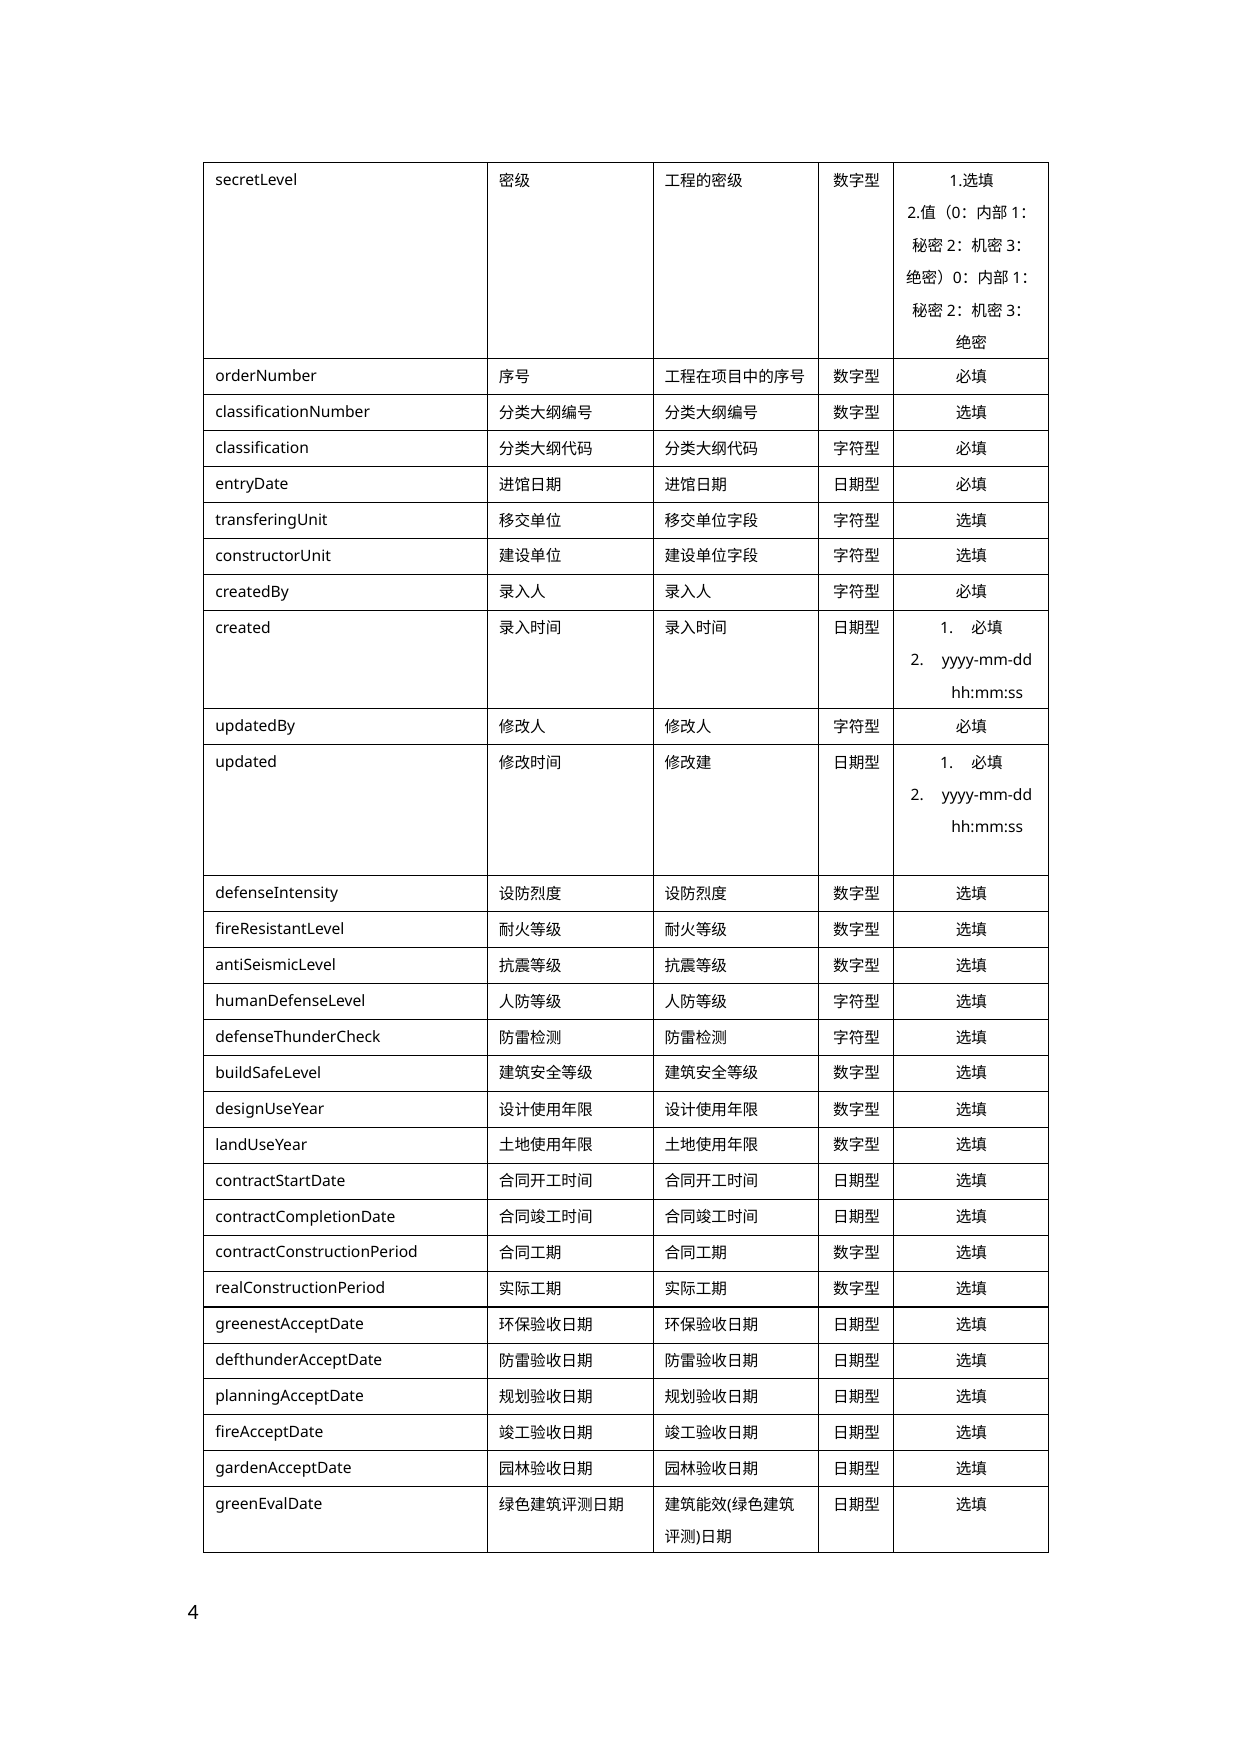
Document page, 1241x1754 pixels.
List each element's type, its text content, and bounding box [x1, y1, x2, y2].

table_cell 必填 yyyy-mm-dd hh:mm:ss [894, 611, 1048, 708]
table_cell 必填 [894, 431, 1048, 466]
table_cell defenseIntensity [204, 876, 487, 911]
table_cell 建筑能效(绿色建筑评测)日期 [654, 1487, 818, 1552]
table_cell 建设单位字段 [654, 539, 818, 574]
table_cell 字符型 [819, 503, 893, 538]
table_cell classification [204, 431, 487, 466]
table_cell 人防等级 [488, 984, 653, 1019]
table_cell 选填 [894, 1415, 1048, 1450]
table_cell 必填 [894, 359, 1048, 394]
table_cell 耐火等级 [488, 912, 653, 947]
table_cell transferingUnit [204, 503, 487, 538]
table_cell 设计使用年限 [654, 1092, 818, 1127]
table_cell 绿色建筑评测日期 [488, 1487, 653, 1552]
table_cell entryDate [204, 467, 487, 502]
table_cell 录入人 [654, 575, 818, 610]
table_cell 园林验收日期 [488, 1451, 653, 1486]
table_cell contractStartDate [204, 1164, 487, 1199]
table_cell 密级 [488, 163, 653, 358]
table_cell fireAcceptDate [204, 1415, 487, 1450]
table_cell 合同开工时间 [488, 1164, 653, 1199]
table_cell 数字型 [819, 395, 893, 430]
table_cell 数字型 [819, 1056, 893, 1091]
table_cell 字符型 [819, 709, 893, 744]
table_cell contractCompletionDate [204, 1200, 487, 1234]
table_cell 选填 [894, 1308, 1048, 1342]
table_cell 选填 [894, 1020, 1048, 1055]
table_cell 园林验收日期 [654, 1451, 818, 1486]
table_cell created [204, 611, 487, 708]
table_cell 必填 [894, 575, 1048, 610]
table_cell 分类大纲代码 [654, 431, 818, 466]
table_cell 日期型 [819, 1451, 893, 1486]
table_cell 分类大纲代码 [488, 431, 653, 466]
table_cell secretLevel [204, 163, 487, 358]
table_cell 工程的密级 [654, 163, 818, 358]
table_cell 抗震等级 [654, 948, 818, 983]
table_cell 选填 [894, 984, 1048, 1019]
table_cell 建筑安全等级 [654, 1056, 818, 1091]
table_cell 实际工期 [654, 1272, 818, 1306]
table_cell orderNumber [204, 359, 487, 394]
table_cell 抗震等级 [488, 948, 653, 983]
table_cell 选填 [894, 948, 1048, 983]
table_cell 日期型 [819, 1200, 893, 1234]
table_cell 选填 [894, 1236, 1048, 1271]
table_cell 分类大纲编号 [654, 395, 818, 430]
table_cell buildSafeLevel [204, 1056, 487, 1091]
table_cell antiSeismicLevel [204, 948, 487, 983]
table_cell 土地使用年限 [654, 1128, 818, 1163]
table_cell 工程在项目中的序号 [654, 359, 818, 394]
table_cell 必填 yyyy-mm-dd hh:mm:ss [894, 745, 1048, 875]
table_cell 选填 [894, 1128, 1048, 1163]
table_cell 选填 [894, 1487, 1048, 1552]
table_cell 字符型 [819, 1020, 893, 1055]
table_cell humanDefenseLevel [204, 984, 487, 1019]
table_cell 数字型 [819, 876, 893, 911]
table_cell 移交单位字段 [654, 503, 818, 538]
table_cell 防雷检测 [654, 1020, 818, 1055]
table_cell designUseYear [204, 1092, 487, 1127]
table_cell classificationNumber [204, 395, 487, 430]
table_cell 选填 [894, 912, 1048, 947]
table_cell 修改建 [654, 745, 818, 875]
table_cell 规划验收日期 [488, 1379, 653, 1414]
table_cell 日期型 [819, 1164, 893, 1199]
table_cell 数字型 [819, 1092, 893, 1127]
table_cell 必填 [894, 709, 1048, 744]
table_cell 设防烈度 [488, 876, 653, 911]
table_cell 防雷检测 [488, 1020, 653, 1055]
table_cell 日期型 [819, 1379, 893, 1414]
table_cell 字符型 [819, 575, 893, 610]
table_cell 日期型 [819, 1487, 893, 1552]
table_cell 必填 [894, 467, 1048, 502]
table_cell 规划验收日期 [654, 1379, 818, 1414]
table_cell 选填 [894, 1272, 1048, 1306]
table_cell 日期型 [819, 745, 893, 875]
table_cell 字符型 [819, 431, 893, 466]
table_cell 选填 [894, 1164, 1048, 1199]
table_cell 数字型 [819, 1236, 893, 1271]
table_cell constructorUnit [204, 539, 487, 574]
table_cell 日期型 [819, 611, 893, 708]
table_cell 选填 [894, 1344, 1048, 1378]
table_cell fireResistantLevel [204, 912, 487, 947]
table_cell 合同开工时间 [654, 1164, 818, 1199]
table_cell landUseYear [204, 1128, 487, 1163]
table_cell 数字型 [819, 163, 893, 358]
table_cell 日期型 [819, 1415, 893, 1450]
table_cell 数字型 [819, 948, 893, 983]
table_cell realConstructionPeriod [204, 1272, 487, 1306]
table_cell 选填 [894, 1200, 1048, 1234]
table_cell 竣工验收日期 [488, 1415, 653, 1450]
table_cell 设防烈度 [654, 876, 818, 911]
table_cell 选填 [894, 876, 1048, 911]
table_cell 建设单位 [488, 539, 653, 574]
table_cell 修改人 [488, 709, 653, 744]
table_cell 日期型 [819, 1344, 893, 1378]
table_cell 序号 [488, 359, 653, 394]
table_cell 修改人 [654, 709, 818, 744]
table_cell 数字型 [819, 1272, 893, 1306]
table_cell defthunderAcceptDate [204, 1344, 487, 1378]
table_cell 分类大纲编号 [488, 395, 653, 430]
table_cell 人防等级 [654, 984, 818, 1019]
table_cell 录入人 [488, 575, 653, 610]
table_cell 移交单位 [488, 503, 653, 538]
table_cell 字符型 [819, 539, 893, 574]
table_cell 合同竣工时间 [488, 1200, 653, 1234]
table_cell 防雷验收日期 [488, 1344, 653, 1378]
table_cell defenseThunderCheck [204, 1020, 487, 1055]
table_cell 土地使用年限 [488, 1128, 653, 1163]
table_cell 耐火等级 [654, 912, 818, 947]
table_cell 竣工验收日期 [654, 1415, 818, 1450]
table_cell 字符型 [819, 984, 893, 1019]
table_cell 选填 [894, 1451, 1048, 1486]
table_cell 进馆日期 [488, 467, 653, 502]
table_cell 环保验收日期 [654, 1308, 818, 1342]
table_cell 选填 [894, 539, 1048, 574]
table_cell planningAcceptDate [204, 1379, 487, 1414]
table_cell 实际工期 [488, 1272, 653, 1306]
table_cell 建筑安全等级 [488, 1056, 653, 1091]
table_cell 环保验收日期 [488, 1308, 653, 1342]
table_cell 选填 [894, 1379, 1048, 1414]
table_cell greenestAcceptDate [204, 1308, 487, 1342]
table_cell 数字型 [819, 359, 893, 394]
table_cell 修改时间 [488, 745, 653, 875]
table_cell 1.选填 2.值（0：内部 1：秘密 2：机密 3：绝密）0：内部 1：秘密 2：机密 3：绝密 [894, 163, 1048, 358]
table_cell 录入时间 [654, 611, 818, 708]
table_cell 进馆日期 [654, 467, 818, 502]
table_cell updatedBy [204, 709, 487, 744]
table_cell 选填 [894, 1092, 1048, 1127]
table_cell 数字型 [819, 912, 893, 947]
table_cell 日期型 [819, 1308, 893, 1342]
table_cell createdBy [204, 575, 487, 610]
table_cell 设计使用年限 [488, 1092, 653, 1127]
table_cell 合同竣工时间 [654, 1200, 818, 1234]
table_cell 选填 [894, 503, 1048, 538]
table_cell 选填 [894, 395, 1048, 430]
table_cell updated [204, 745, 487, 875]
table_cell greenEvalDate [204, 1487, 487, 1552]
table_cell 合同工期 [654, 1236, 818, 1271]
table_cell 选填 [894, 1056, 1048, 1091]
table_cell 录入时间 [488, 611, 653, 708]
table_cell 日期型 [819, 467, 893, 502]
table_cell 合同工期 [488, 1236, 653, 1271]
table_cell contractConstructionPeriod [204, 1236, 487, 1271]
table_cell 数字型 [819, 1128, 893, 1163]
table_cell gardenAcceptDate [204, 1451, 487, 1486]
table_cell 防雷验收日期 [654, 1344, 818, 1378]
